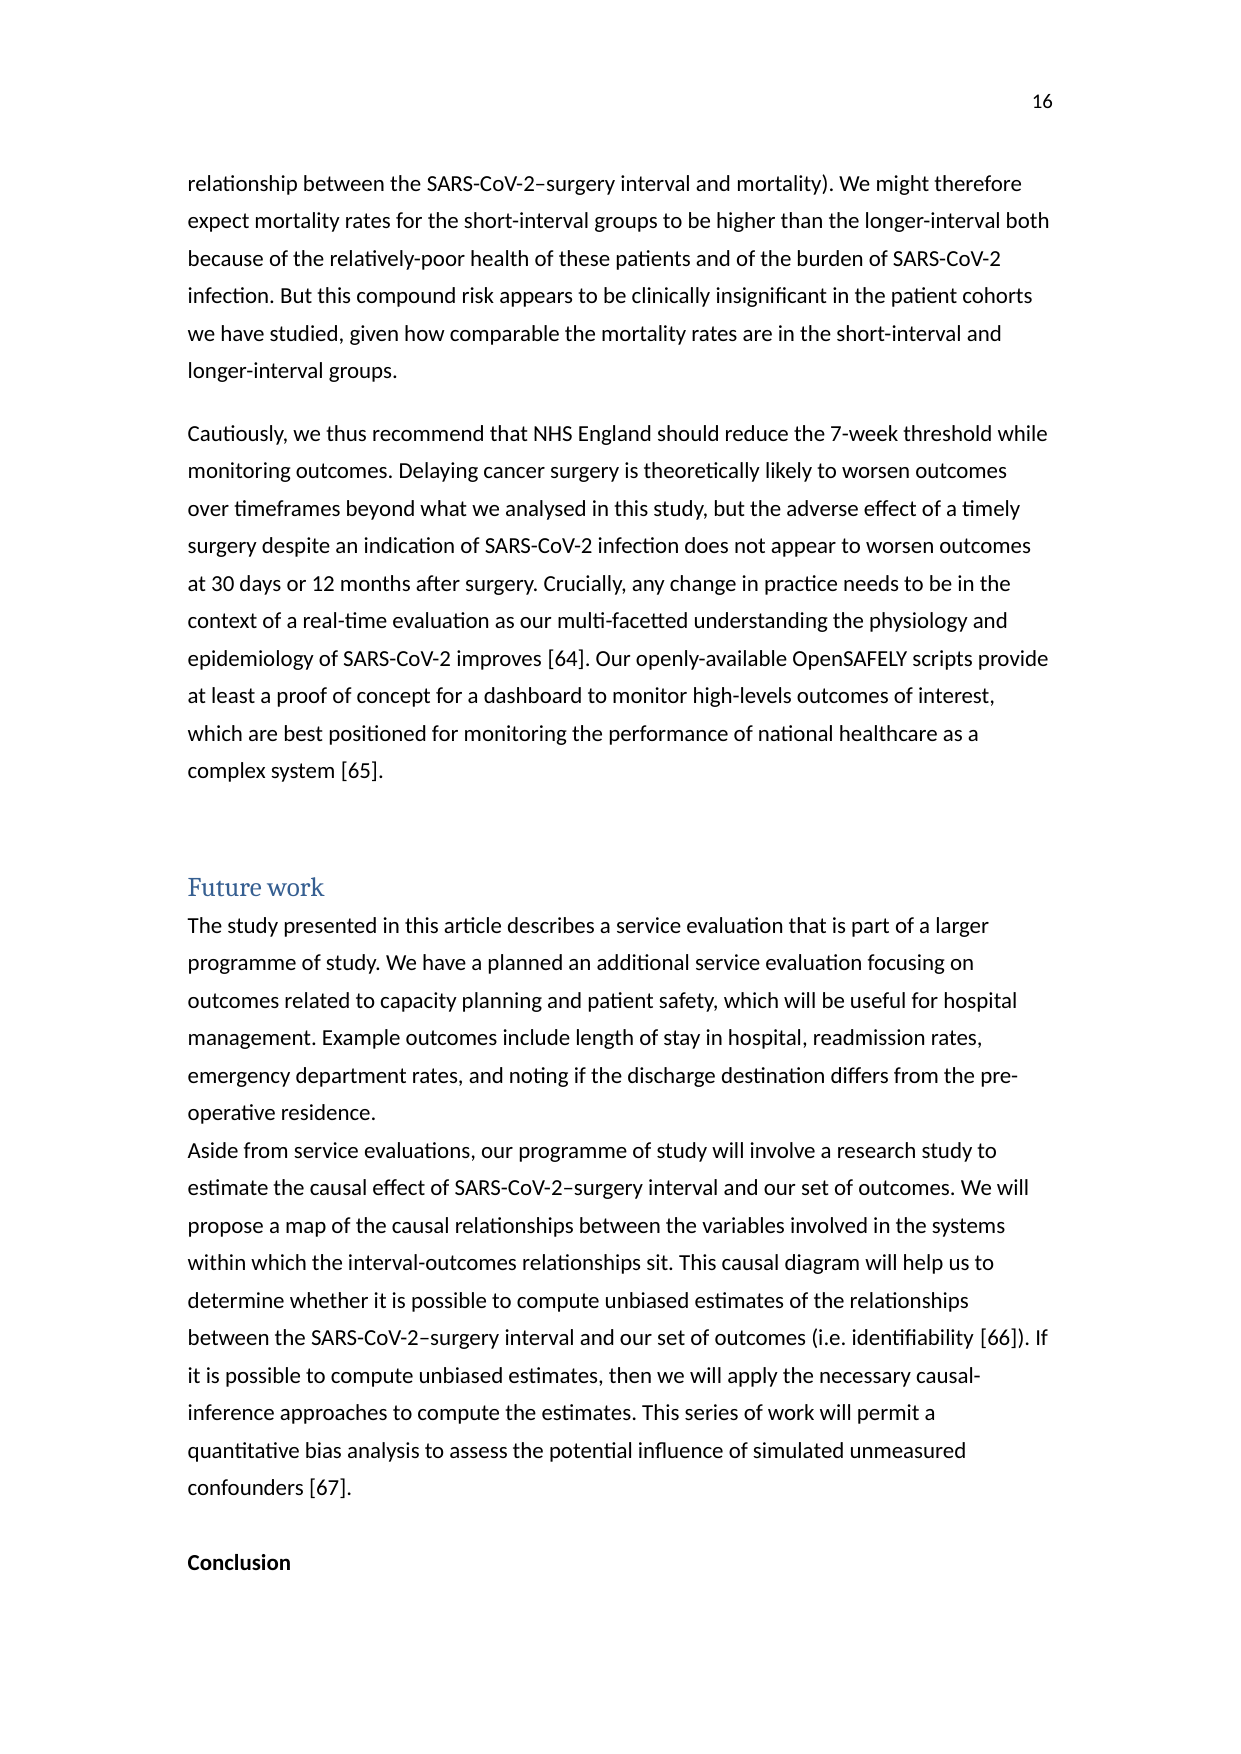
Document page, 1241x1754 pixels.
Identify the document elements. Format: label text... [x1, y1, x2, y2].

subtitle Conclusion [187, 1544, 1053, 1581]
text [187, 164, 1053, 389]
text Cautiously, we thus recommend that NHS England should reduce the 7-week threshold while monitoring outcomes. Delaying cancer surgery is theoretically likely to worsen outcomes over timeframes beyond what we analysed in this study, but the adverse effect of a timely surgery despite an indication of SARS-CoV-2 infection does not appear to worsen outcomes at 30 days or 12 months after surgery. Crucially, any change in practice needs to be in the context of a real-time evaluation as our multi-facetted understanding the physiology and epidemiology of SARS-CoV-2 improves [64]. Our openly-available OpenSAFELY scripts provide at least a proof of concept for a dashboard to monitor high-levels outcomes of interest, which are best positioned for monitoring the performance of national healthcare as a complex system [65]. [187, 414, 1053, 789]
subtitle Future work [187, 869, 1053, 906]
text Aside from service evaluations, our programme of study will involve a research study to estimate the causal effect of SARS-CoV-2–surgery interval and our set of outcomes. We will propose a map of the causal relationships between the variables involved in the systems within which the interval-outcomes relationships sit. This causal diagram will help us to determine whether it is possible to compute unbiased estimates of the relationships between the SARS-CoV-2–surgery interval and our set of outcomes (i.e. identifiability [66]). If it is possible to compute unbiased estimates, then we will apply the necessary causal-inference approaches to compute the estimates. This series of work will permit a quantitative bias analysis to assess the potential influence of simulated unmeasured confounders [67]. [187, 1131, 1053, 1506]
text The study presented in this article describes a service evaluation that is part of a larger programme of study. We have a planned an additional service evaluation focusing on outcomes related to capacity planning and patient safety, which will be useful for hospital management. Example outcomes include length of stay in hospital, readmission rates, emergency department rates, and noting if the discharge destination differs from the pre-operative residence. [187, 906, 1053, 1131]
